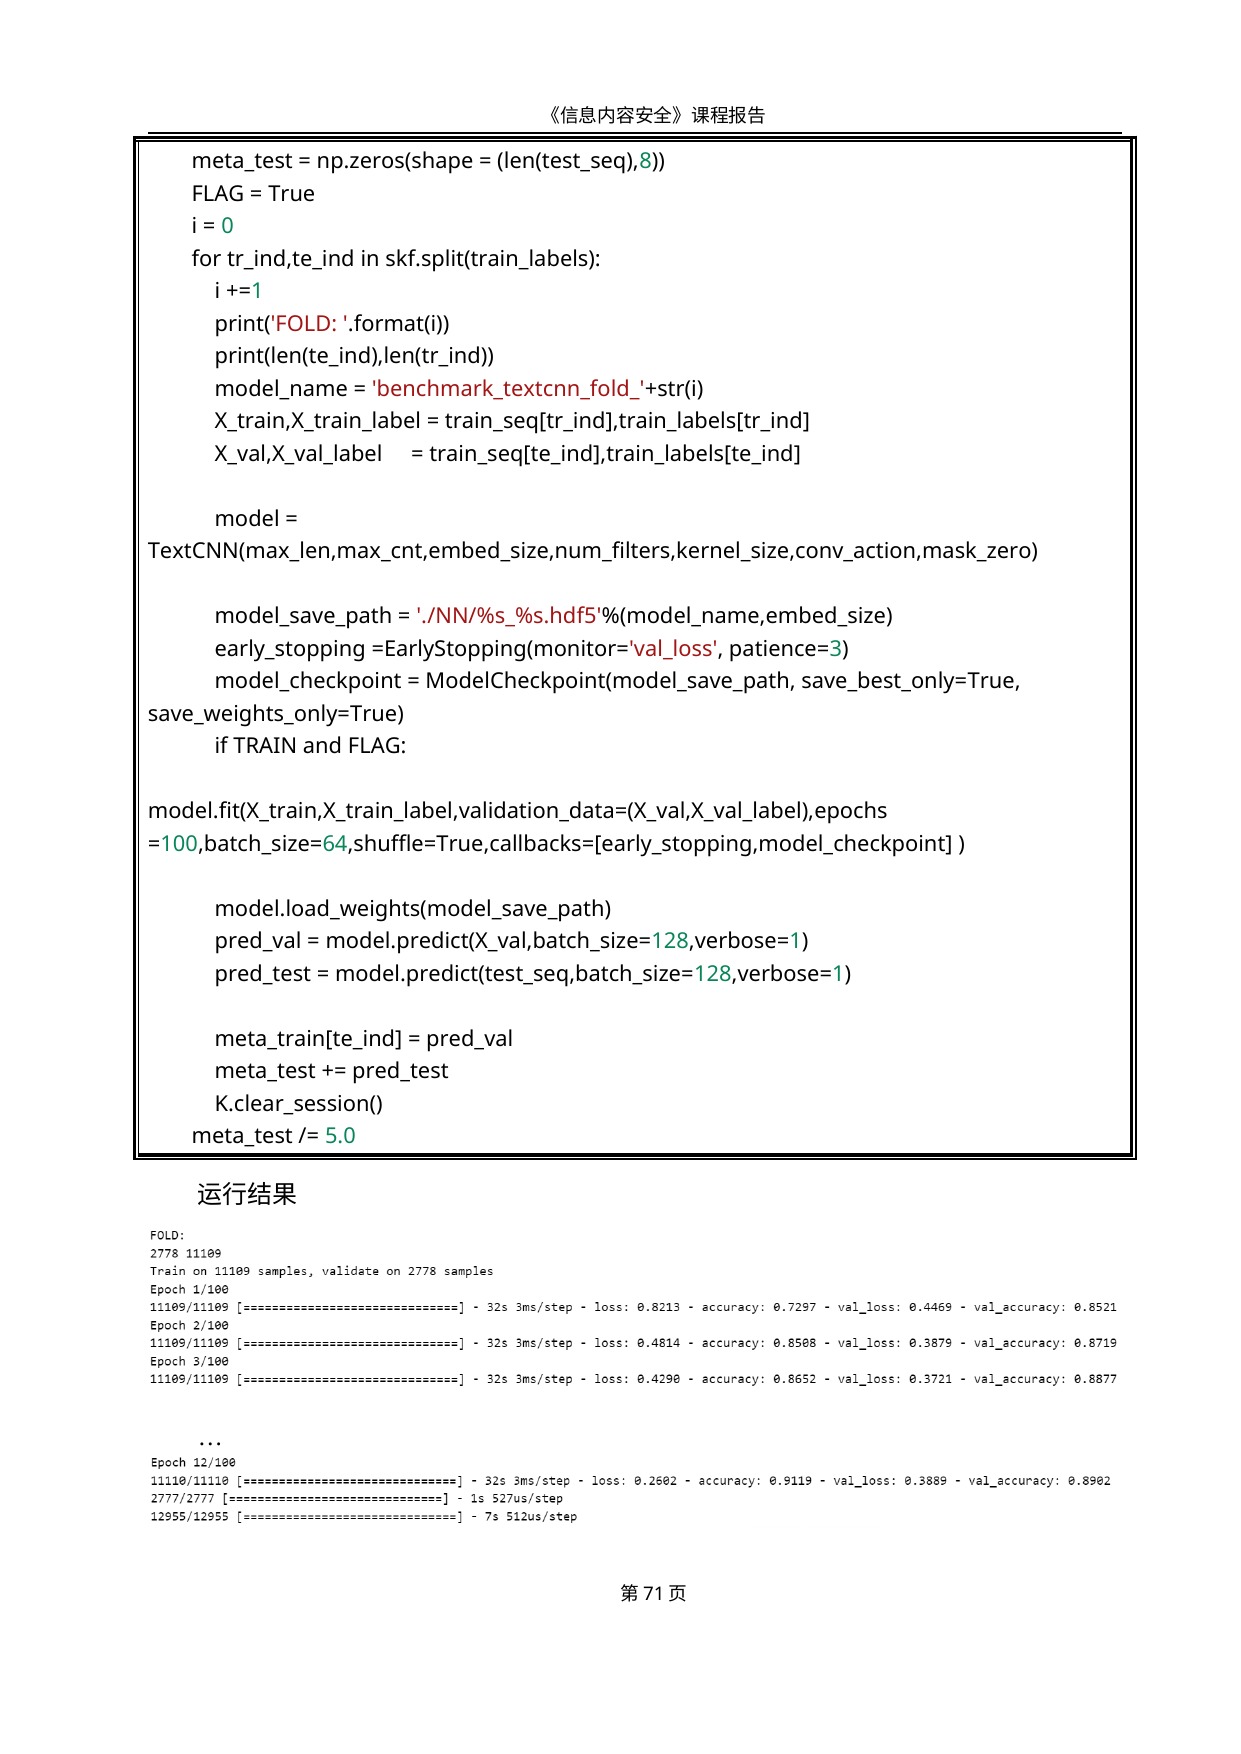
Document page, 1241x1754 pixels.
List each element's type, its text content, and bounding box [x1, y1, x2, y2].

text meta_test /= 5.0 [139, 1111, 1130, 1153]
text if TRAIN and FLAG: [148, 729, 1122, 761]
picture [147, 1224, 1123, 1388]
picture [147, 1452, 1123, 1530]
text model.load_weights(model_save_path) [148, 891, 1122, 924]
text meta_test = np.zeros(shape = (len(test_seq),8)) [139, 142, 1130, 176]
text i = 0 [148, 209, 1122, 241]
text model = TextCNN(max_len,max_cnt,embed_size,num_filters,kernel_size,conv_action,mask_zero) [148, 501, 1122, 566]
text X_val,X_val_label = train_seq[te_ind],train_labels[te_ind] [148, 436, 1122, 469]
text model_name = 'benchmark_textcnn_fold_'+str(i) [148, 371, 1122, 404]
text meta_train[te_ind] = pred_val [148, 1021, 1122, 1054]
text model.fit(X_train,X_train_label,validation_data=(X_val,X_val_label),epochs=100,batch_size=64,shuffle=True,callbacks=[early_stopping,model_checkpoint] ) [148, 761, 1122, 859]
text i +=1 [148, 274, 1122, 306]
text 运行结果 [148, 1160, 1122, 1224]
text meta_test += pred_test [148, 1054, 1122, 1086]
text print(len(te_ind),len(tr_ind)) [148, 339, 1122, 371]
text early_stopping =EarlyStopping(monitor='val_loss', patience=3) [148, 631, 1122, 664]
text model_save_path = './NN/%s_%s.hdf5'%(model_name,embed_size) [148, 599, 1122, 631]
text print('FOLD: '.format(i)) [148, 306, 1122, 339]
text model_checkpoint = ModelCheckpoint(model_save_path, save_best_only=True, save_weights_only=True) [148, 664, 1122, 729]
text FLAG = True [148, 176, 1122, 209]
text … [148, 1420, 1122, 1452]
text X_train,X_train_label = train_seq[tr_ind],train_labels[tr_ind] [148, 404, 1122, 436]
text K.clear_session() [148, 1086, 1122, 1111]
text pred_val = model.predict(X_val,batch_size=128,verbose=1) [148, 924, 1122, 956]
text for tr_ind,te_ind in skf.split(train_labels): [148, 241, 1122, 274]
text pred_test = model.predict(test_seq,batch_size=128,verbose=1) [148, 956, 1122, 989]
